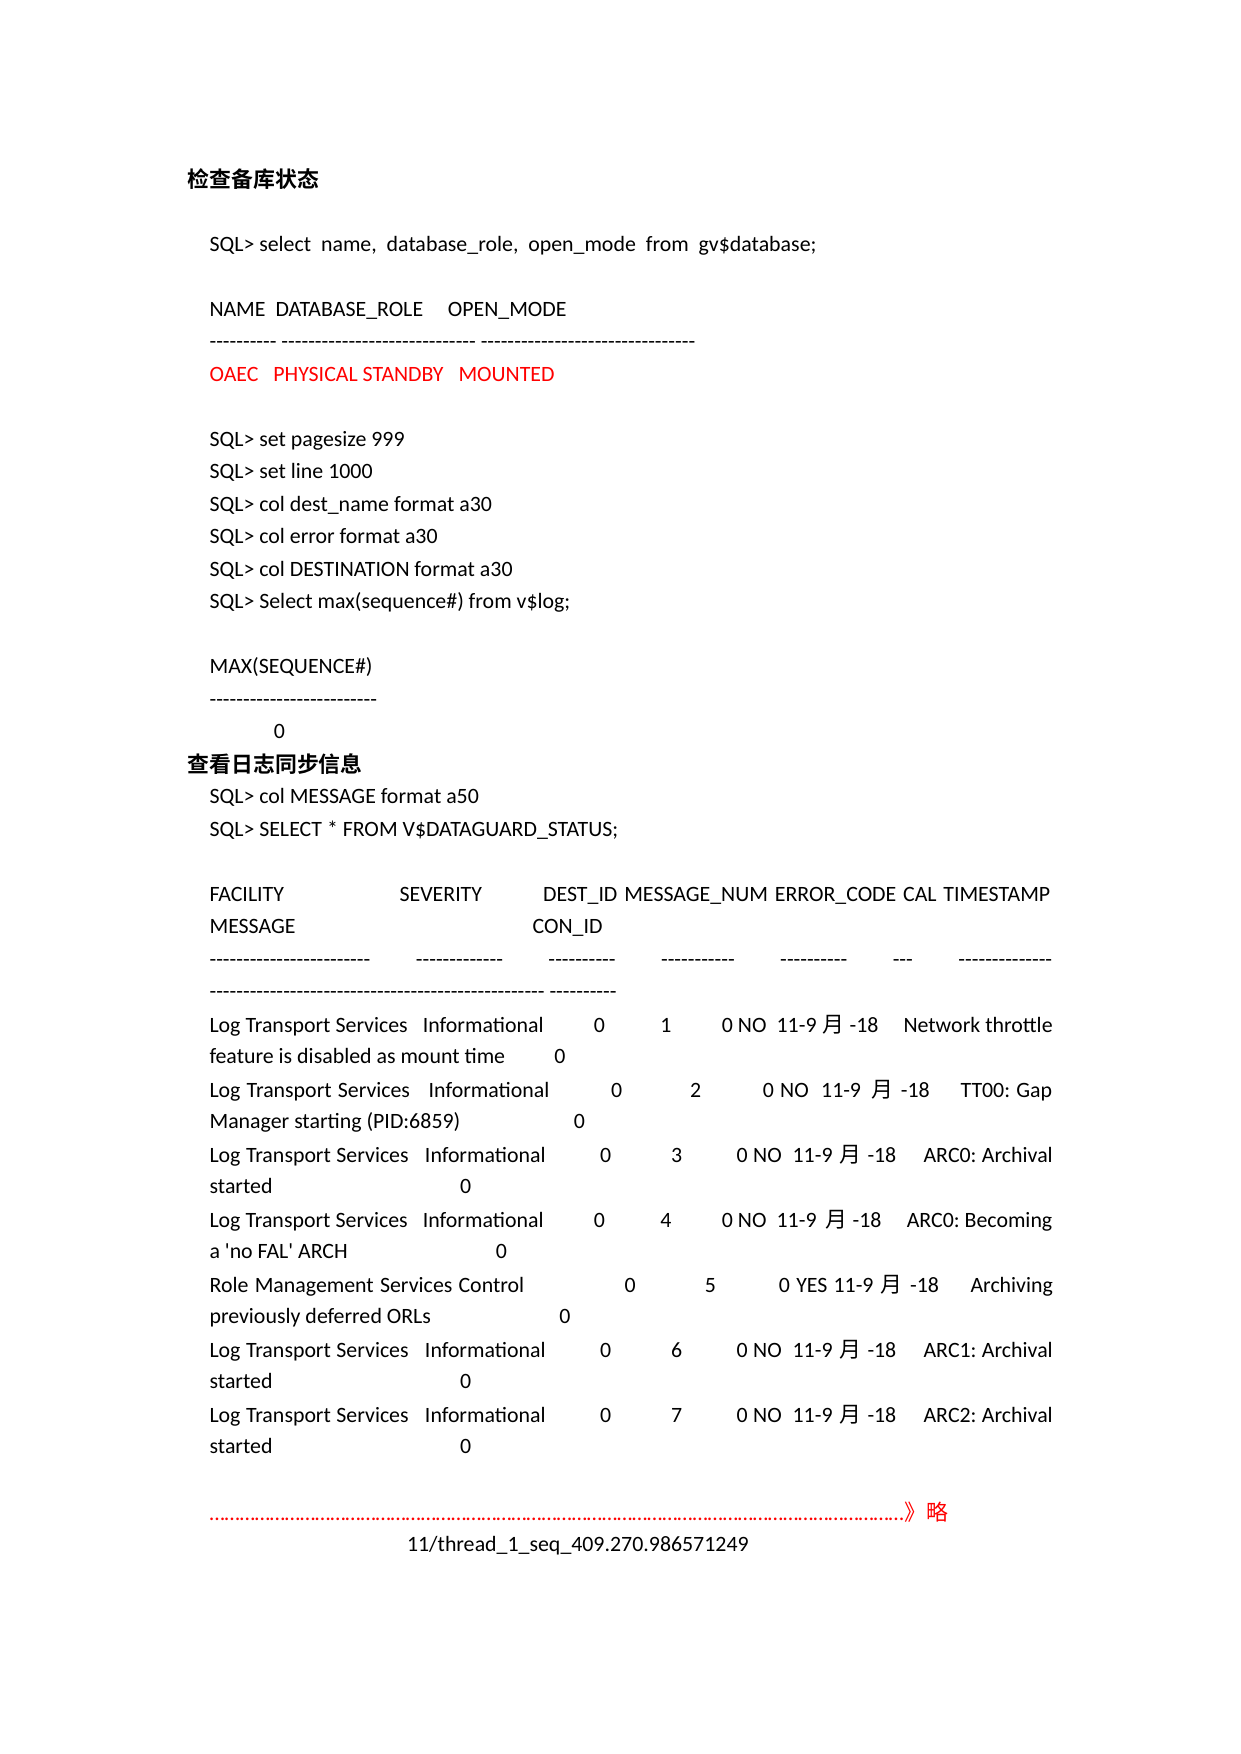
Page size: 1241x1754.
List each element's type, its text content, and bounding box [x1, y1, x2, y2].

text NAME DATABASE_ROLE OPEN_MODE [209, 292, 1053, 324]
text ---------- ----------------------------- -------------------------------- [209, 324, 1053, 357]
text SQL> select name, database_role, open_mode from gv$database; [209, 227, 1053, 259]
text SQL> Select max(sequence#) from v$log; [209, 584, 1053, 617]
text Role Management Services Control 0 5 0 YES 11-9月 -18 Archiving previously deferred ORLs 0 [209, 1267, 1053, 1332]
text MAX(SEQUENCE#) [209, 649, 1053, 682]
text Log Transport Services Informational 0 4 0 NO 11-9月 -18 ARC0: Becoming a 'no FAL' ARCH 0 [209, 1202, 1053, 1267]
text SQL> SELECT * FROM V$DATAGUARD_STATUS; [209, 812, 1053, 844]
text Log Transport Services Informational 0 3 0 NO 11-9月 -18 ARC0: Archival started 0 [209, 1137, 1053, 1202]
text Log Transport Services Informational 0 7 0 NO 11-9月 -18 ARC2: Archival started 0 [209, 1397, 1053, 1462]
text SQL> col error format a30 [209, 519, 1053, 552]
text SQL> set pagesize 999 [209, 422, 1053, 454]
text ------------------------- [209, 682, 1053, 714]
text SQL> col dest_name format a30 [209, 487, 1053, 519]
text Log Transport Services Informational 0 6 0 NO 11-9月 -18 ARC1: Archival started 0 [209, 1332, 1053, 1397]
text 11/thread_1_seq_409.270.986571249 [209, 1527, 1053, 1559]
text FACILITY SEVERITY DEST_ID MESSAGE_NUM ERROR_CODE CAL TIMESTAMP MESSAGE CON_ID [209, 877, 1053, 942]
text OAEC PHYSICAL STANDBY MOUNTED [209, 357, 1053, 389]
text SQL> col MESSAGE format a50 [209, 779, 1053, 812]
text SQL> set line 1000 [209, 454, 1053, 487]
text SQL> col DESTINATION format a30 [209, 552, 1053, 584]
text 0 [209, 714, 1053, 747]
text …………………………………………………………………………………………………………………………》略 [209, 1494, 1053, 1527]
text Log Transport Services Informational 0 1 0 NO 11-9月 -18 Network throttle feature is disabled as mount time 0 [209, 1007, 1053, 1072]
text ------------------------ ------------- ---------- ----------- ---------- --- -------------- -------------------------------------------------- ---------- [209, 942, 1053, 1007]
text Log Transport Services Informational 0 2 0 NO 11-9月 -18 TT00: Gap Manager starting (PID:6859) 0 [209, 1072, 1053, 1137]
text 查看日志同步信息 [187, 747, 1053, 779]
text 检查备库状态 [187, 162, 1053, 194]
